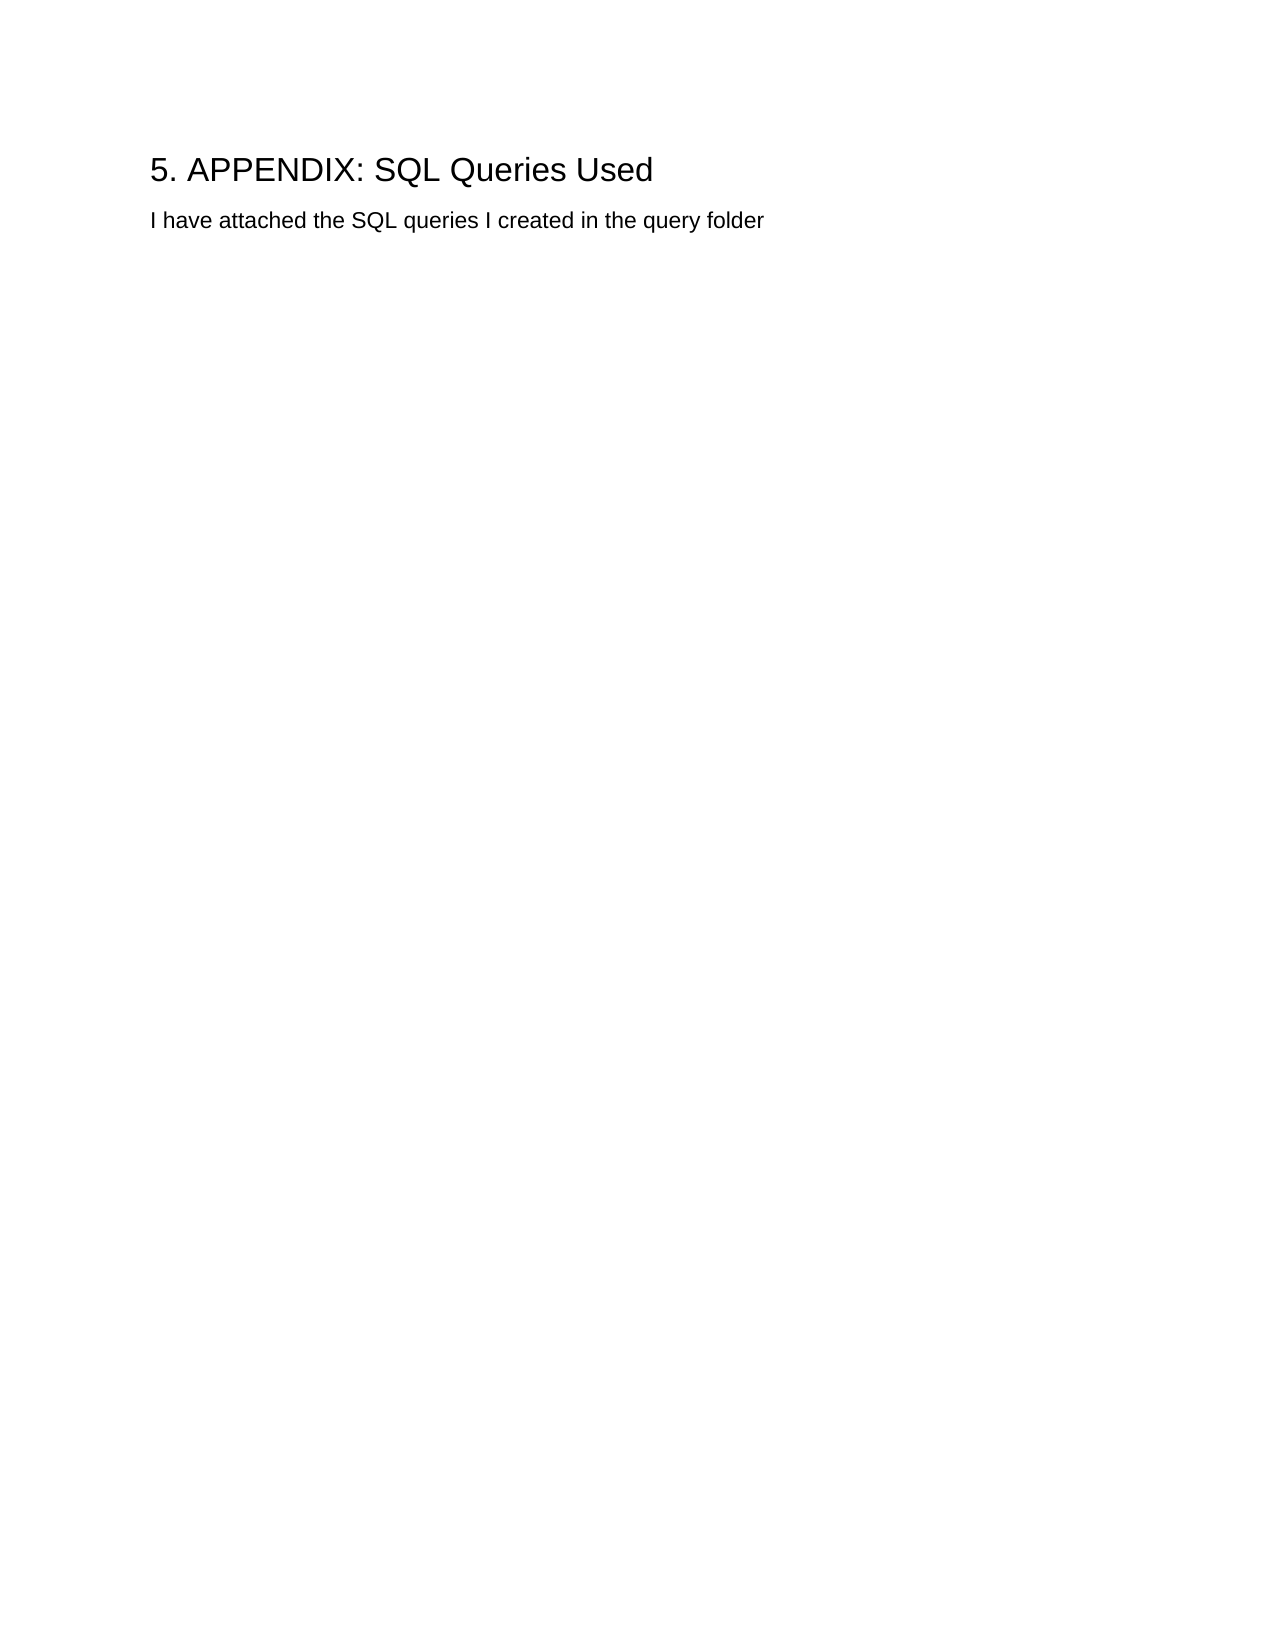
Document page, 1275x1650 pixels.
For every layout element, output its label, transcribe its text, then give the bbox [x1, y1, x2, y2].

text I have attached the SQL queries I created in the query folder [150, 207, 1125, 233]
subtitle 5. APPENDIX: SQL Queries Used [150, 150, 1125, 188]
